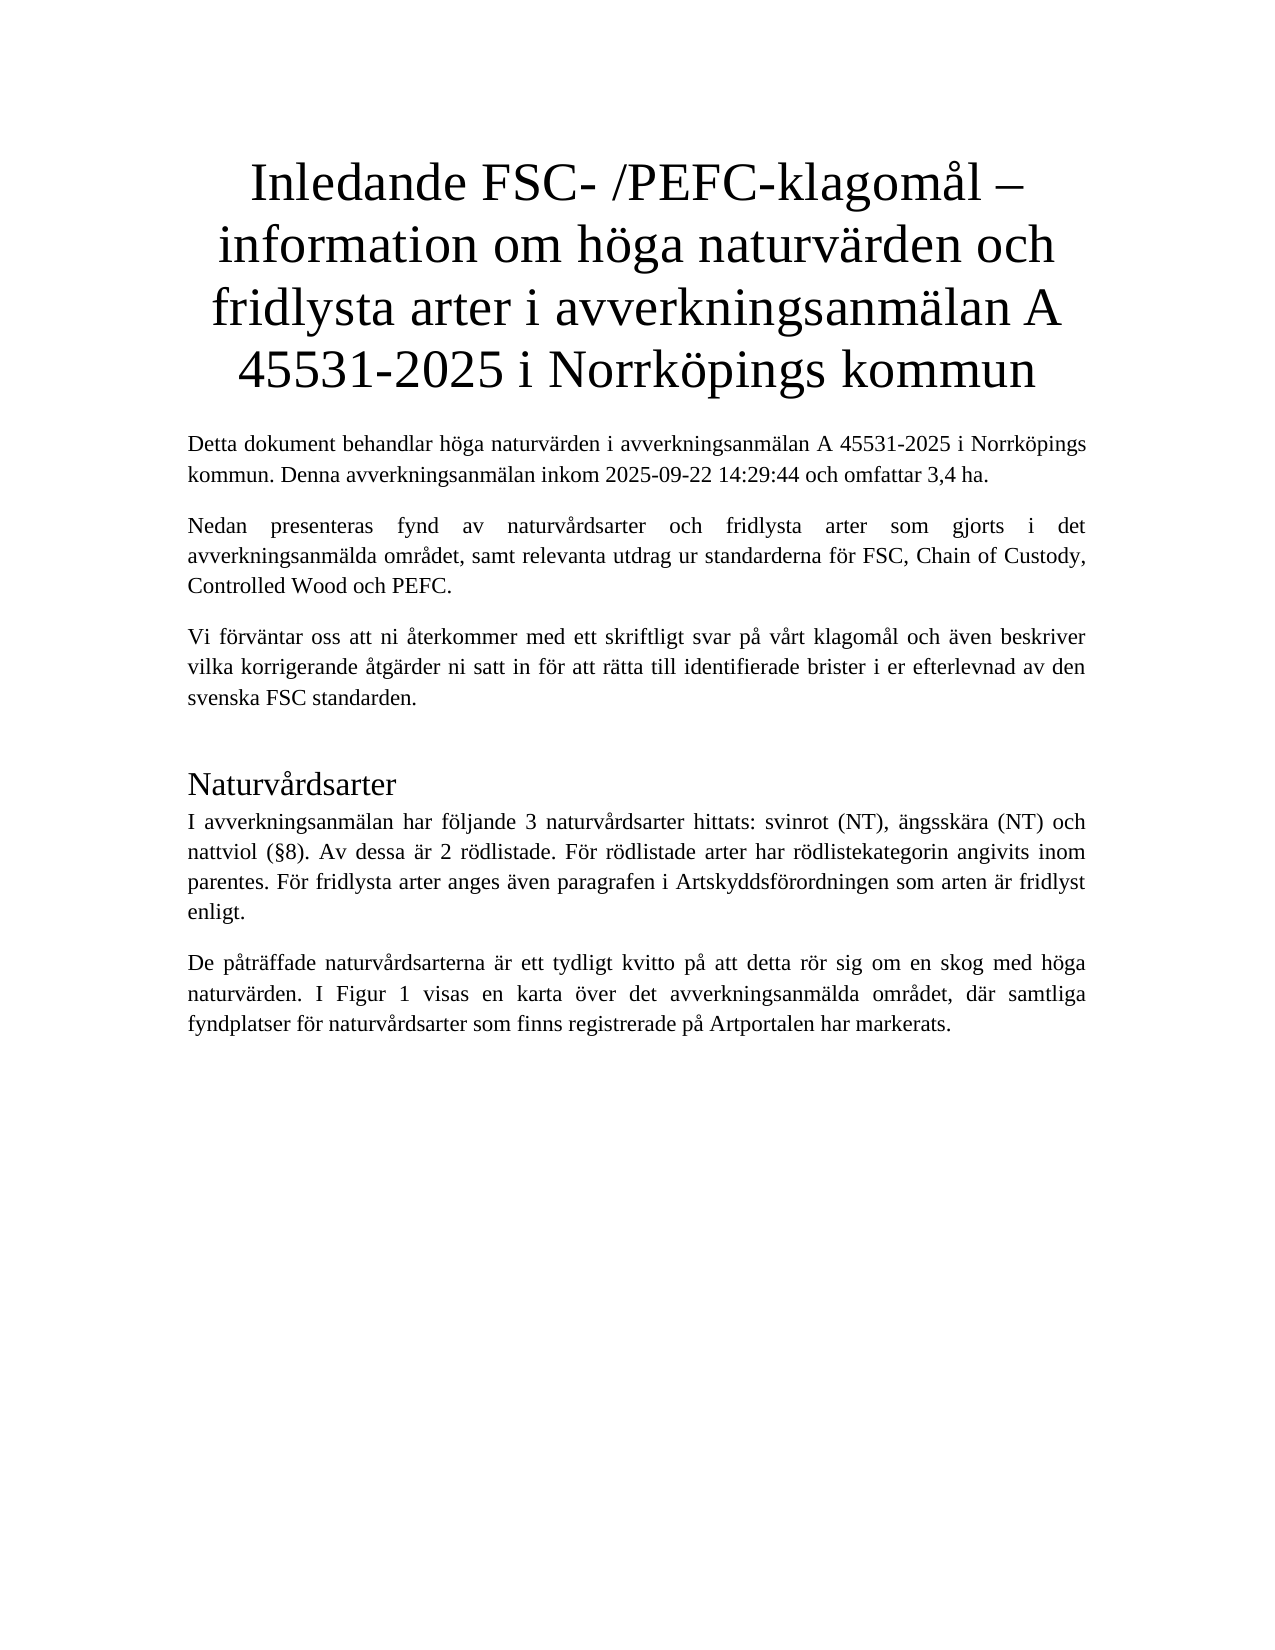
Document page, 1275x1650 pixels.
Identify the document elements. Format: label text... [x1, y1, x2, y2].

text I avverkningsanmälan har följande 3 naturvårdsarter hittats: svinrot (NT), ängsskära (NT) och nattviol (§8). Av dessa är 2 rödlistade. För rödlistade arter har rödlistekategorin angivits inom parentes. För fridlysta arter anges även paragrafen i Artskyddsförordningen som arten är fridlyst enligt. [187, 808, 1087, 925]
text Detta dokument behandlar höga naturvärden i avverkningsanmälan A 45531-2025 i Norrköpings kommun. Denna avverkningsanmälan inkom 2025-09-22 14:29:44 och omfattar 3,4 ha. [187, 430, 1087, 487]
title Inledande FSC- /PEFC-klagomål – information om höga naturvärden och fridlysta arter i avverkningsanmälan A 45531-2025 i Norrköpings kommun [187, 150, 1087, 399]
text De påträffade naturvårdsarterna är ett tydligt kvitto på att detta rör sig om en skog med höga naturvärden. I Figur 1 visas en karta över det avverkningsanmälda området, där samtliga fyndplatser för naturvårdsarter som finns registrerade på Artportalen har markerats. [187, 949, 1087, 1036]
subtitle Naturvårdsarter [187, 764, 1087, 802]
text Vi förväntar oss att ni återkommer med ett skriftligt svar på vårt klagomål och även beskriver vilka korrigerande åtgärder ni satt in för att rätta till identifierade brister i er efterlevnad av den svenska FSC standarden. [187, 623, 1087, 710]
text Nedan presenteras fynd av naturvårdsarter och fridlysta arter som gjorts i det avverkningsanmälda området, samt relevanta utdrag ur standarderna för FSC, Chain of Custody, Controlled Wood och PEFC. [187, 512, 1087, 598]
